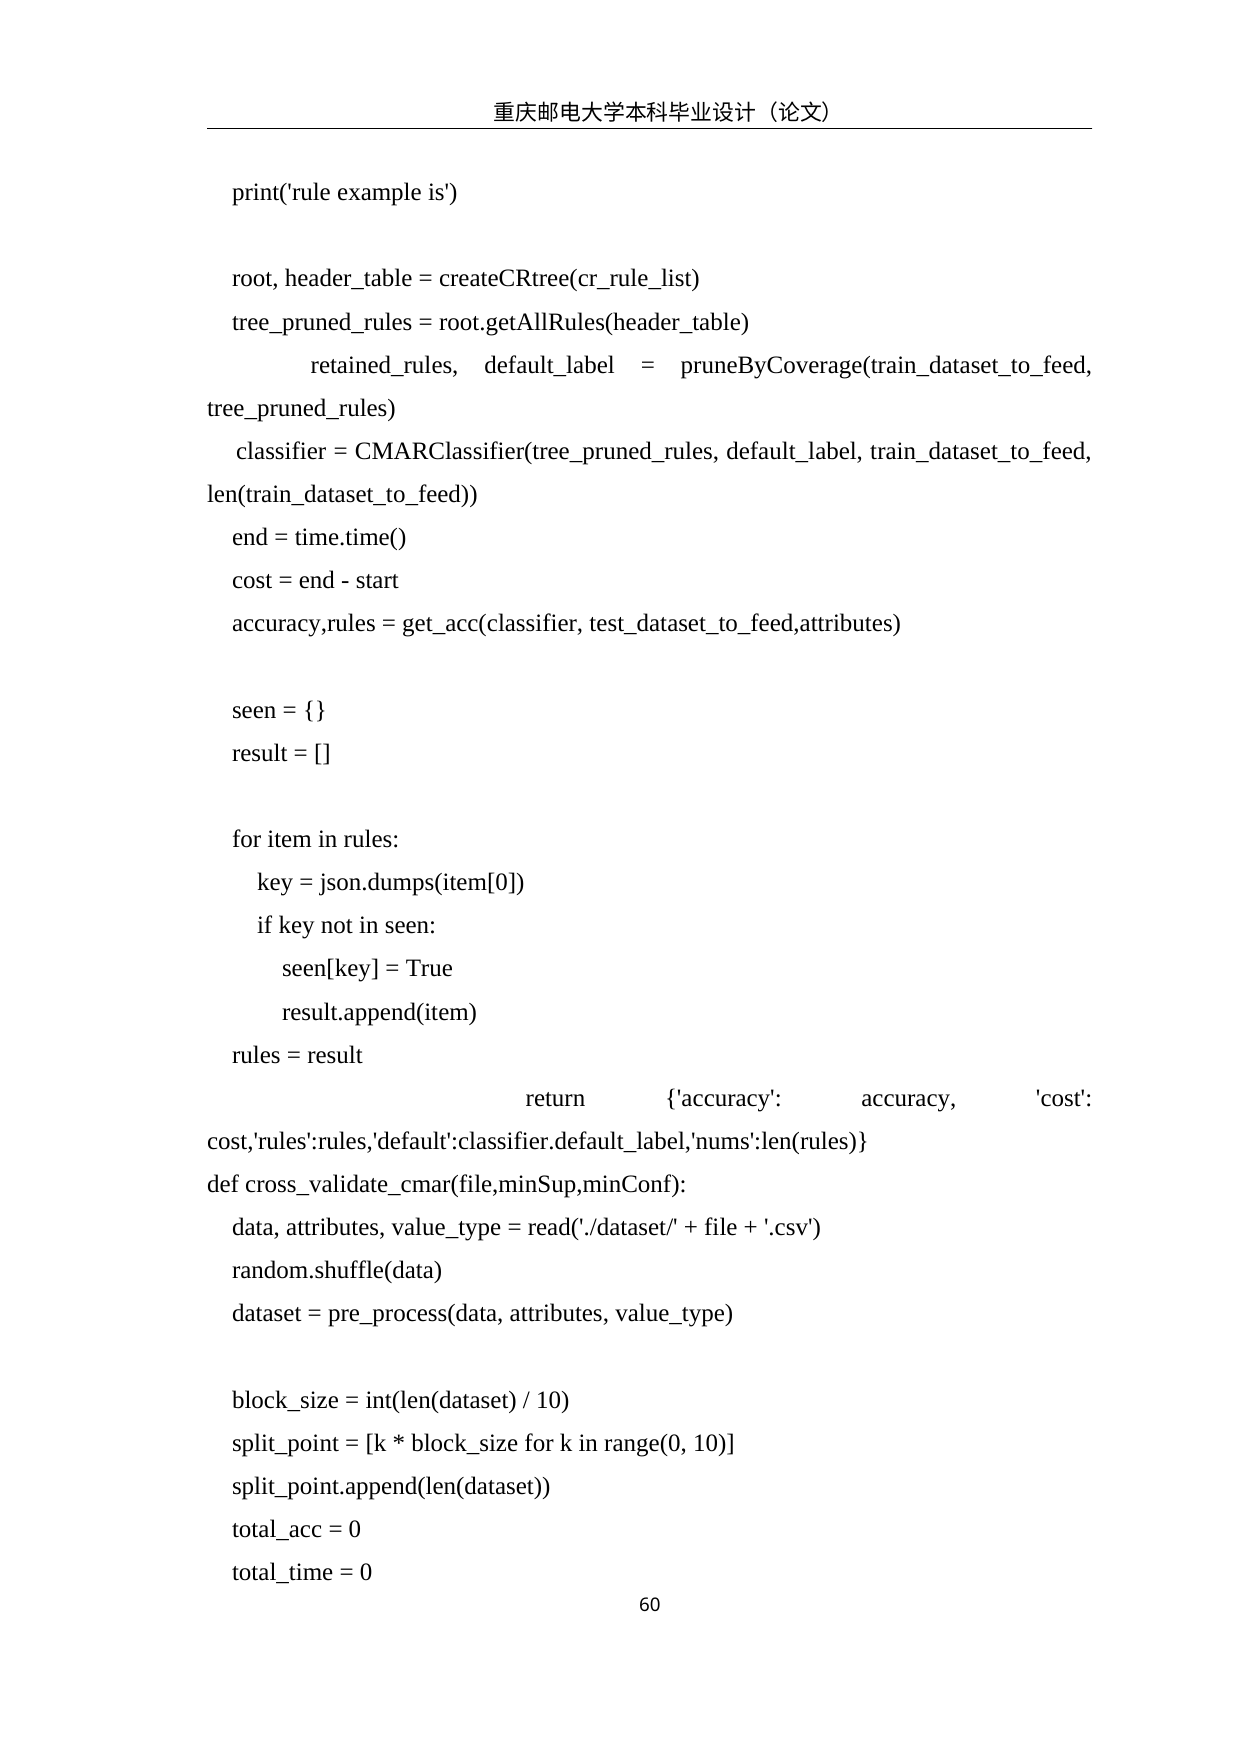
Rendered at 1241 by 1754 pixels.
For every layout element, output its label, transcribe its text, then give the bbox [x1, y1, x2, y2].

text data, attributes, value_type = read('./dataset/' + file + '.csv') [207, 1212, 1092, 1241]
text split_point.append(len(dataset)) [207, 1471, 1092, 1500]
text random.shuffle(data) [207, 1255, 1092, 1284]
text total_time = 0 [207, 1557, 1092, 1586]
text root, header_table = createCRtree(cr_rule_list) [207, 263, 1092, 292]
text split_point = [k * block_size for k in range(0, 10)] [207, 1428, 1092, 1457]
text classifier = CMARClassifier(tree_pruned_rules, default_label, train_dataset_to_feed, len(train_dataset_to_feed)) [207, 436, 1092, 508]
text result.append(item) [207, 997, 1092, 1025]
text seen[key] = True [207, 953, 1092, 982]
text tree_pruned_rules = root.getAllRules(header_table) [207, 307, 1092, 335]
text total_acc = 0 [207, 1514, 1092, 1543]
text cost = end - start [207, 565, 1092, 594]
text print('rule example is') [207, 177, 1092, 206]
text rules = result [207, 1040, 1092, 1068]
text retained_rules, default_label = pruneByCoverage(train_dataset_to_feed, tree_pruned_rules) [207, 350, 1092, 422]
text key = json.dumps(item[0]) [207, 867, 1092, 896]
text seen = {} [207, 695, 1092, 723]
text accuracy,rules = get_acc(classifier, test_dataset_to_feed,attributes) [207, 608, 1092, 637]
text return {'accuracy': accuracy, 'cost': cost,'rules':rules,'default':classifier.default_label,'nums':len(rules)} [207, 1083, 1092, 1155]
text end = time.time() [207, 522, 1092, 551]
text result = [] [207, 738, 1092, 767]
text block_size = int(len(dataset) / 10) [207, 1385, 1092, 1413]
text for item in rules: [207, 824, 1092, 853]
text if key not in seen: [207, 910, 1092, 939]
text dataset = pre_process(data, attributes, value_type) [207, 1298, 1092, 1327]
text def cross_validate_cmar(file,minSup,minConf): [207, 1169, 1092, 1198]
